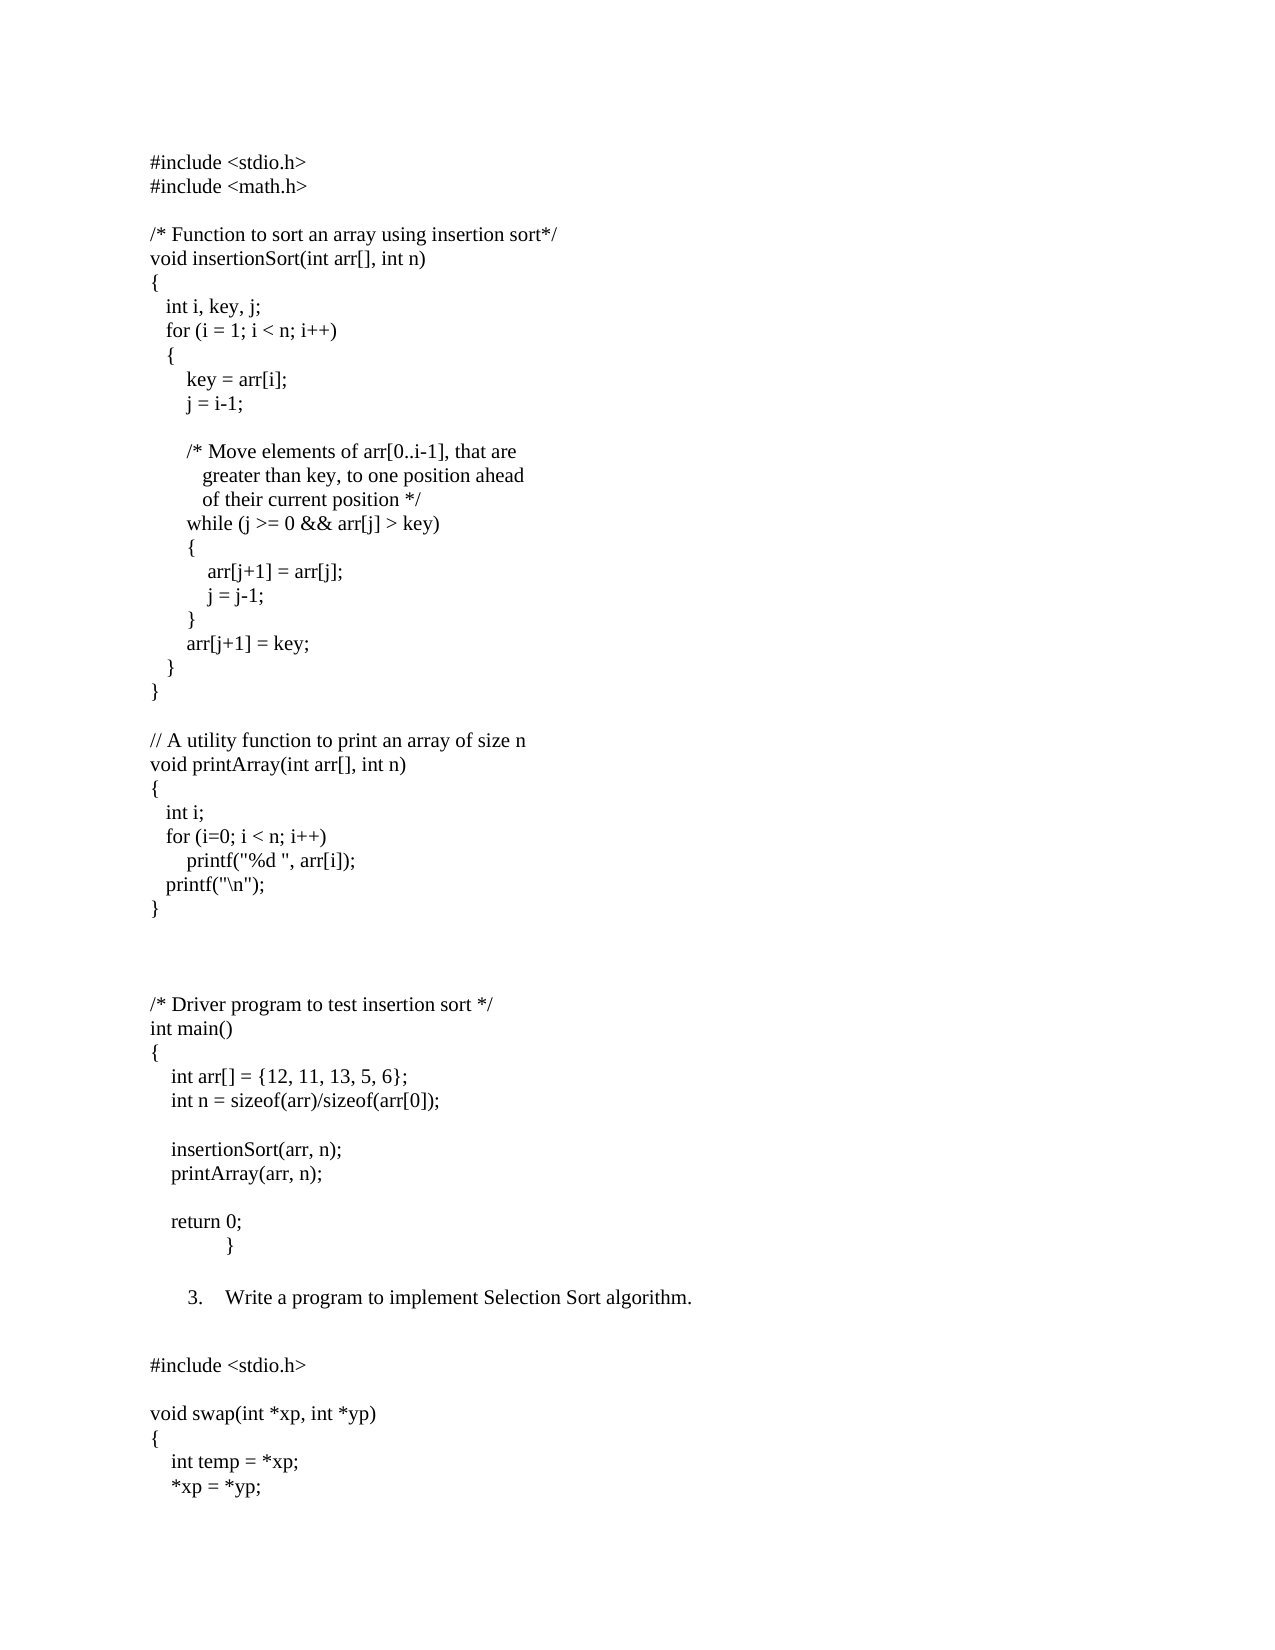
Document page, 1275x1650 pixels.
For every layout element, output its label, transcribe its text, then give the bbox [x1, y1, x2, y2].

text key = arr[i]; [150, 367, 1125, 391]
text { [150, 1425, 1125, 1449]
list } [225, 1233, 1125, 1257]
text /* Move elements of arr[0..i-1], that are [150, 439, 1125, 463]
text } [150, 655, 1125, 679]
text void printArray(int arr[], int n) [150, 752, 1125, 776]
text printf("%d ", arr[i]); [150, 848, 1125, 872]
text /* Driver program to test insertion sort */ [150, 992, 1125, 1016]
text // A utility function to print an array of size n [150, 727, 1125, 752]
text } [150, 679, 1125, 703]
text void swap(int *xp, int *yp) [150, 1401, 1125, 1425]
text j = i-1; [150, 391, 1125, 415]
text /* Function to sort an array using insertion sort*/ [150, 222, 1125, 246]
text arr[j+1] = arr[j]; [150, 559, 1125, 583]
text #include <math.h> [150, 174, 1125, 198]
text { [150, 1040, 1125, 1064]
text greater than key, to one position ahead [150, 463, 1125, 487]
text { [150, 342, 1125, 367]
text int main() [150, 1016, 1125, 1040]
text printf("\n"); [150, 872, 1125, 896]
list Write a program to implement Selection Sort algorithm. [187, 1285, 1125, 1309]
text j = j-1; [150, 583, 1125, 607]
text { [150, 776, 1125, 800]
text { [150, 270, 1125, 294]
text #include <stdio.h> [150, 1353, 1125, 1377]
text return 0; [150, 1209, 1125, 1233]
text arr[j+1] = key; [150, 631, 1125, 655]
text int i, key, j; [150, 294, 1125, 318]
text of their current position */ [150, 487, 1125, 511]
text for (i=0; i < n; i++) [150, 824, 1125, 848]
text int n = sizeof(arr)/sizeof(arr[0]); [150, 1088, 1125, 1112]
text while (j >= 0 && arr[j] > key) [150, 511, 1125, 535]
text for (i = 1; i < n; i++) [150, 318, 1125, 342]
text } [150, 607, 1125, 631]
text int i; [150, 800, 1125, 824]
text *xp = *yp; [150, 1473, 1125, 1498]
text } [150, 896, 1125, 920]
text void insertionSort(int arr[], int n) [150, 246, 1125, 270]
text int arr[] = {12, 11, 13, 5, 6}; [150, 1064, 1125, 1088]
text #include <stdio.h> [150, 150, 1125, 174]
text insertionSort(arr, n); [150, 1137, 1125, 1161]
text int temp = *xp; [150, 1449, 1125, 1473]
text { [150, 535, 1125, 559]
text printArray(arr, n); [150, 1161, 1125, 1185]
